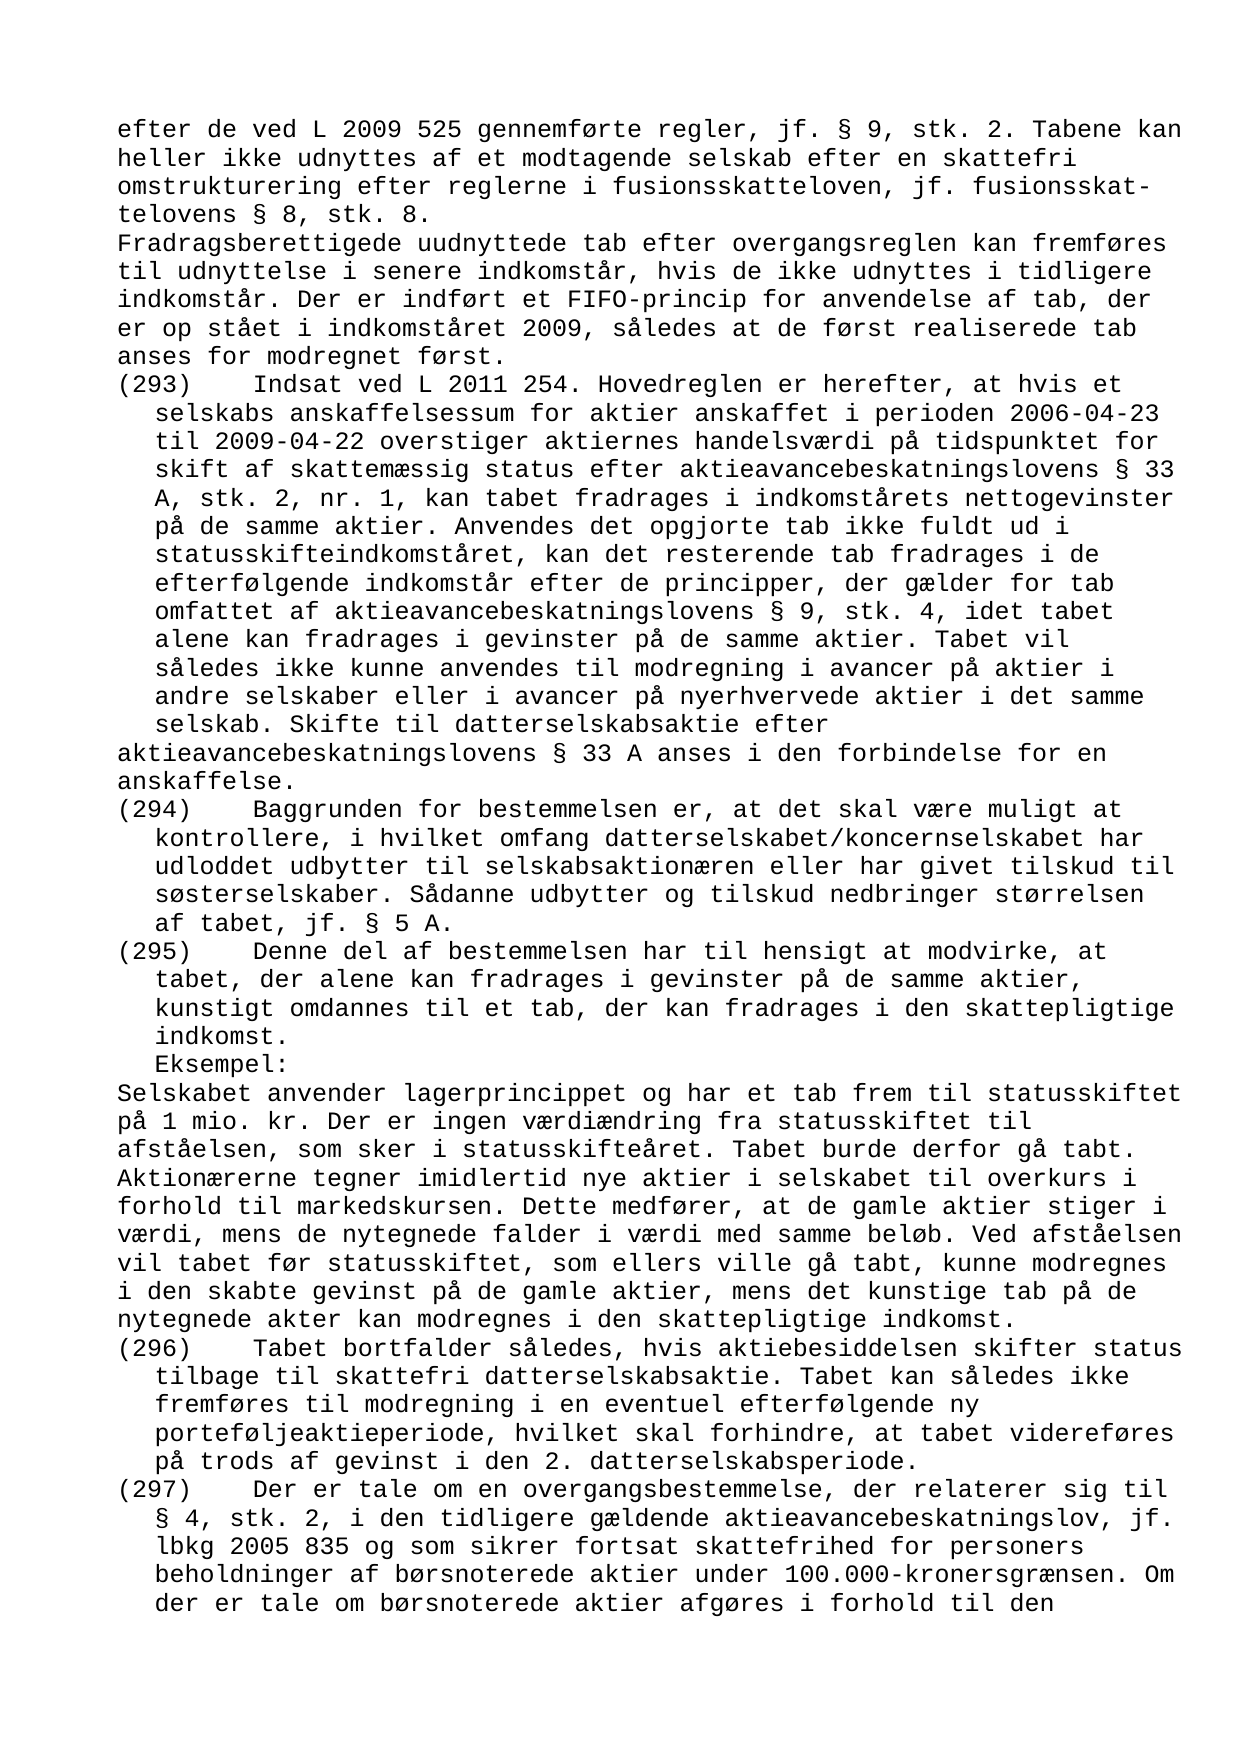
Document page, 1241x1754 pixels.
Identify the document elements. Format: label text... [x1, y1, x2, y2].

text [117, 117, 1186, 230]
text (296) Tabet bortfalder således, hvis aktiebesiddelsen skifter status tilbage til skattefri datterselskabsaktie. Tabet kan således ikke fremføres til modregning i en eventuel efterfølgende ny porteføljeaktieperiode, hvilket skal forhindre, at tabet videreføres på trods af gevinst i den 2. datterselskabsperiode. [117, 1335, 1186, 1477]
text Fradragsberettigede uudnyttede tab efter overgangsreglen kan fremføres til udnyttelse i senere indkomstår, hvis de ikke udnyttes i tidligere indkomstår. Der er indført et FIFO-princip for anvendelse af tab, der er op stået i indkomståret 2009, således at de først realiserede tab anses for modregnet først. [117, 230, 1186, 372]
text aktieavancebeskatningslovens § 33 A anses i den forbindelse for en anskaffelse. [117, 740, 1186, 797]
text Eksempel: [117, 1052, 1186, 1080]
text (293) Indsat ved L 2011 254. Hovedreglen er herefter, at hvis et selskabs anskaffelsessum for aktier anskaffet i perioden 2006-04-23 til 2009-04-22 overstiger aktiernes handelsværdi på tidspunktet for skift af skattemæssig status efter aktieavancebeskatningslovens § 33 A, stk. 2, nr. 1, kan tabet fradrages i indkomstårets nettogevinster på de samme aktier. Anvendes det opgjorte tab ikke fuldt ud i statusskifteindkomståret, kan det resterende tab fradrages i de efterfølgende indkomstår efter de principper, der gælder for tab omfattet af aktieavancebeskatningslovens § 9, stk. 4, idet tabet alene kan fradrages i gevinster på de samme aktier. Tabet vil således ikke kunne anvendes til modregning i avancer på aktier i andre selskaber eller i avancer på nyerhvervede aktier i det samme selskab. Skifte til datterselskabsaktie efter [117, 372, 1186, 740]
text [117, 1477, 1186, 1619]
text Aktionærerne tegner imidlertid nye aktier i selskabet til overkurs i forhold til markedskursen. Dette medfører, at de gamle aktier stiger i værdi, mens de nytegnede falder i værdi med samme beløb. Ved afståelsen vil tabet før statusskiftet, som ellers ville gå tabt, kunne modregnes i den skabte gevinst på de gamle aktier, mens det kunstige tab på de nytegnede akter kan modregnes i den skattepligtige indkomst. [117, 1165, 1186, 1335]
text (295) Denne del af bestemmelsen har til hensigt at modvirke, at tabet, der alene kan fradrages i gevinster på de samme aktier, kunstigt omdannes til et tab, der kan fradrages i den skattepligtige indkomst. [117, 939, 1186, 1052]
text (294) Baggrunden for bestemmelsen er, at det skal være muligt at kontrollere, i hvilket omfang datterselskabet/koncernselskabet har udloddet udbytter til selskabsaktionæren eller har givet tilskud til søsterselskaber. Sådanne udbytter og tilskud nedbringer størrelsen af tabet, jf. § 5 A. [117, 797, 1186, 939]
text Selskabet anvender lagerprincippet og har et tab frem til statusskiftet på 1 mio. kr. Der er ingen værdiændring fra statusskiftet til afståelsen, som sker i statusskifteåret. Tabet burde derfor gå tabt. [117, 1080, 1186, 1165]
